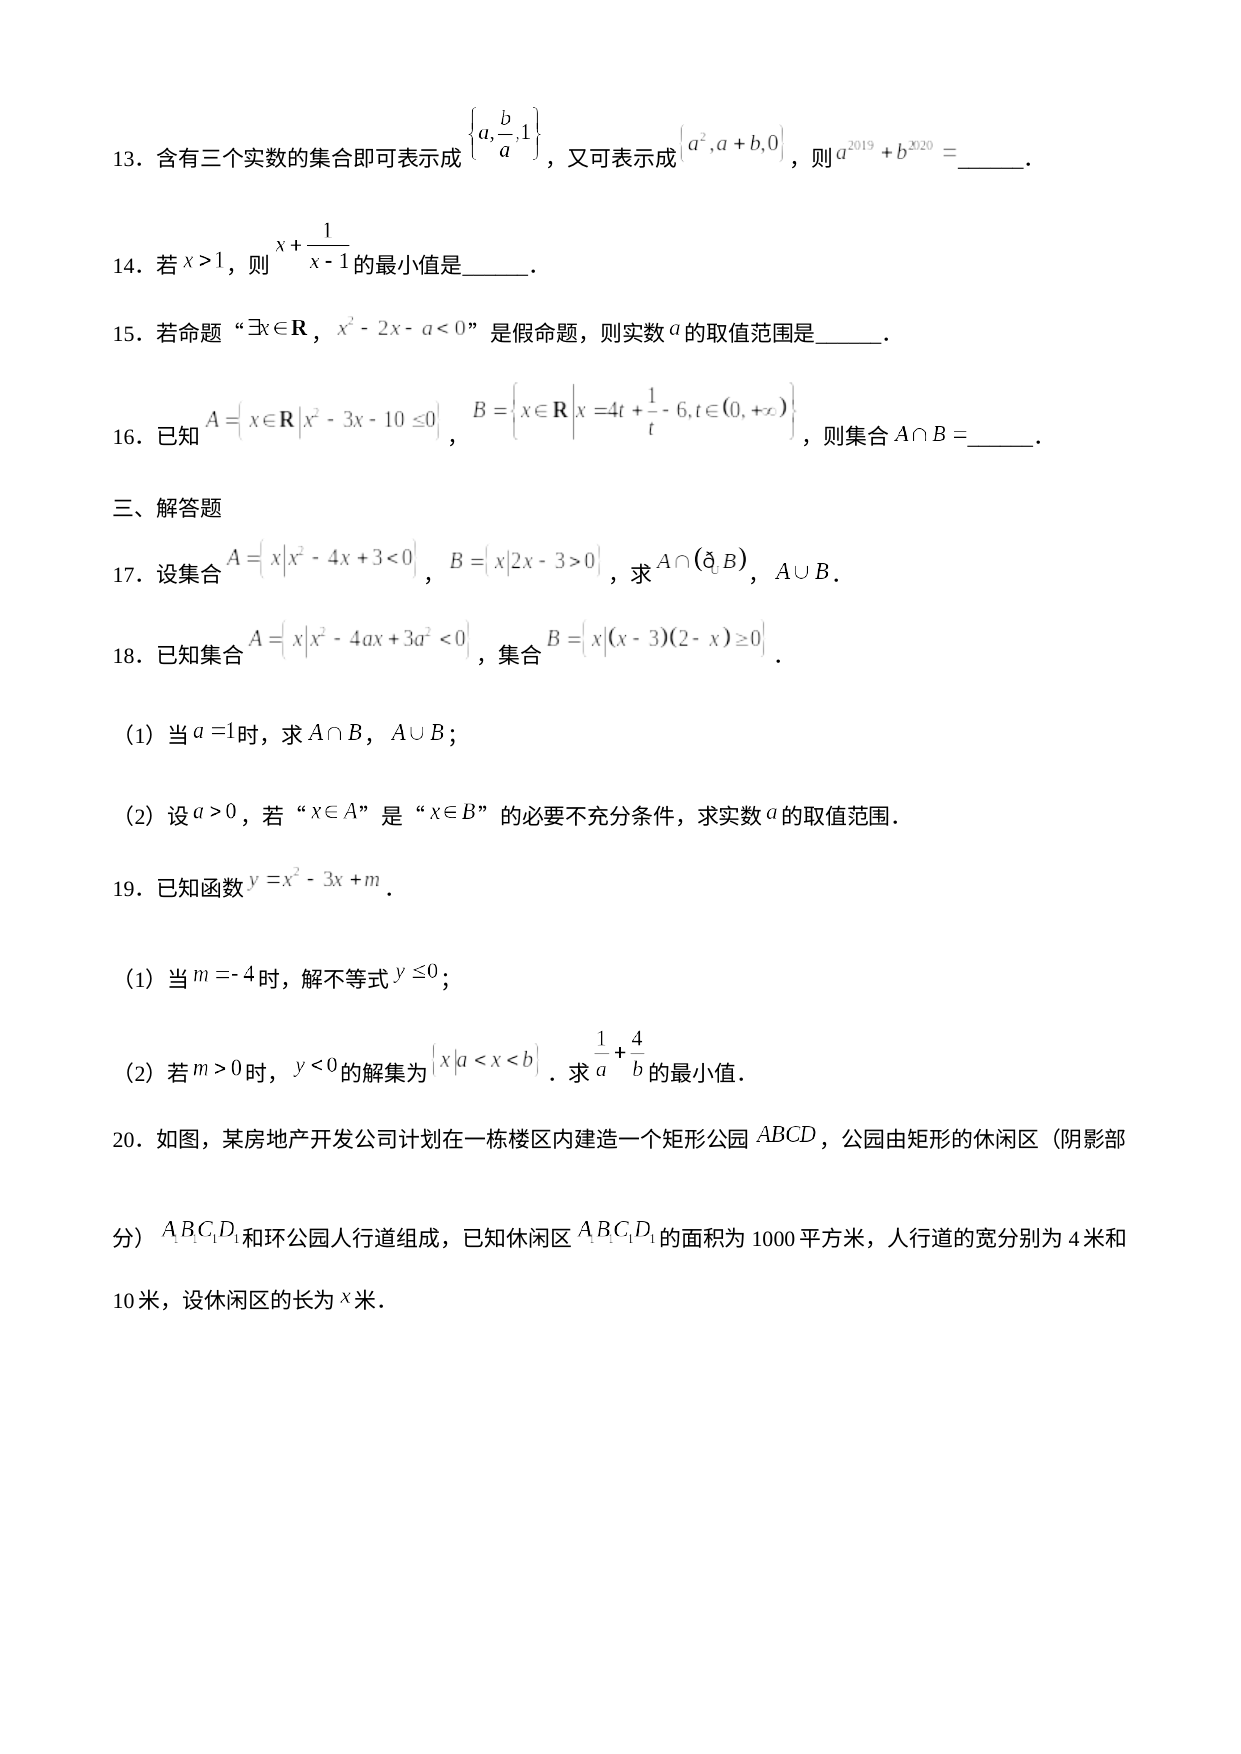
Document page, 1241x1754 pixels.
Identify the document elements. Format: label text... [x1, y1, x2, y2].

text 13．含有三个实数的集合即可表示成，又可表示成，则______． [112, 102, 1128, 199]
text 19．已知函数． [112, 862, 1128, 927]
text （1）当时，求，； [112, 700, 1128, 765]
text （1）当时，解不等式； [112, 943, 1128, 1008]
text 16．已知，，则集合______． [112, 377, 1128, 474]
text 14．若，则的最小值是______． [112, 215, 1128, 280]
text 17．设集合，，求，． [112, 538, 1128, 603]
text 18．已知集合，集合． [112, 619, 1128, 684]
text 20．如图，某房地产开发公司计划在一栋楼区内建造一个矩形公园，公园由矩形的休闲区（阴影部分）和环公园人行道组成，已知休闲区的面积为1000平方米，人行道的宽分别为4米和10米，设休闲区的长为米． [112, 1104, 1128, 1316]
text 15．若命题“，”是假命题，则实数的取值范围是______． [112, 296, 1128, 361]
text （2）设，若“”是“”的必要不充分条件，求实数的取值范围． [112, 781, 1128, 846]
text （2）若时，的解集为．求的最小值． [112, 1023, 1128, 1088]
text 三、解答题 [112, 490, 1128, 523]
